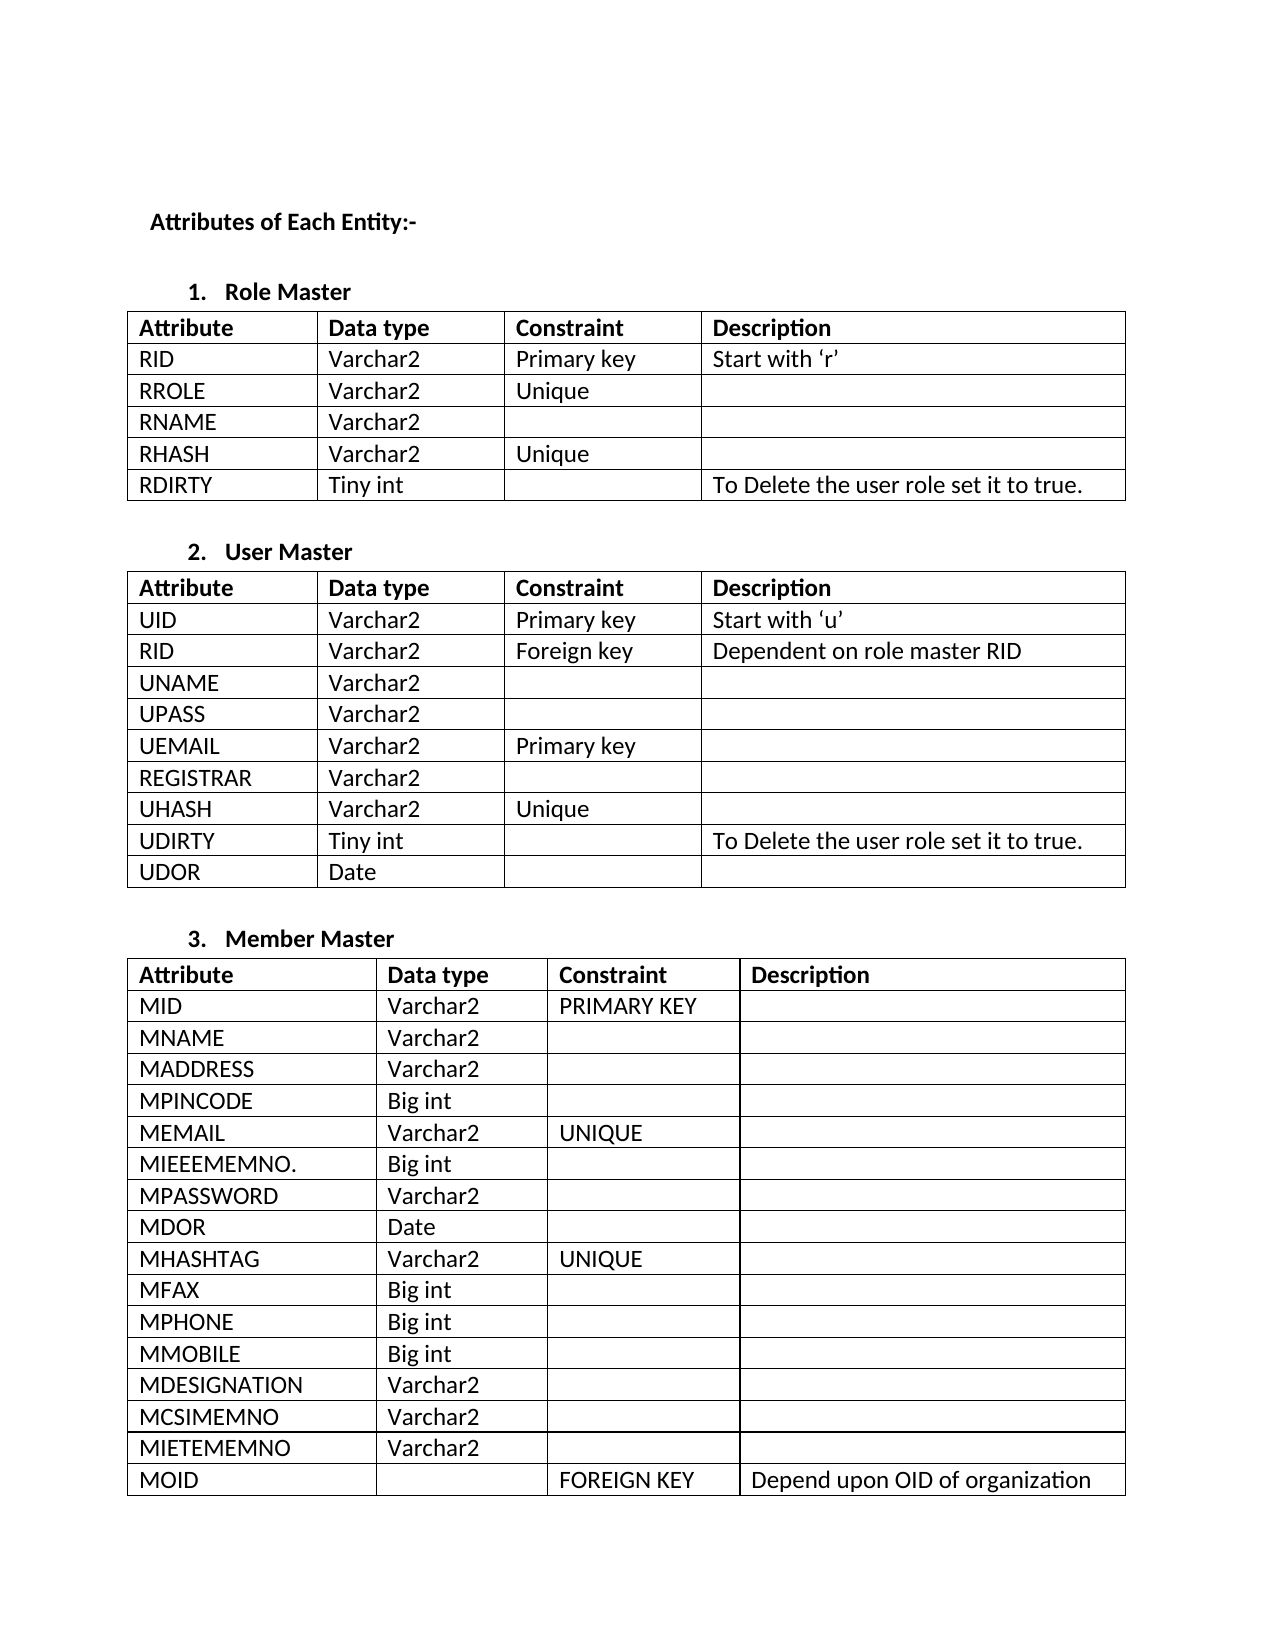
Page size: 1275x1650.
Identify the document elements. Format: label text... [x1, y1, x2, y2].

table_cell UPASS [128, 699, 317, 729]
table_cell Date [318, 856, 504, 887]
table_cell Varchar2 [377, 1117, 547, 1147]
table_cell Big int [377, 1275, 547, 1305]
table_cell [741, 1022, 1125, 1053]
table_cell [741, 1306, 1125, 1337]
table_cell [548, 1148, 739, 1179]
table_cell RNAME [128, 407, 317, 437]
table_cell Foreign key [505, 635, 701, 666]
table_cell UDIRTY [128, 825, 317, 855]
table_cell PRIMARY KEY [548, 991, 739, 1021]
table_cell Varchar2 [377, 1433, 547, 1463]
table_header Data type [318, 312, 504, 342]
table_cell [741, 1211, 1125, 1242]
table_cell Unique [505, 375, 701, 406]
table_cell Varchar2 [318, 438, 504, 469]
table_cell Varchar2 [377, 1369, 547, 1400]
table_cell Varchar2 [377, 1243, 547, 1273]
table_cell UHASH [128, 793, 317, 824]
table_cell [702, 699, 1125, 729]
table_cell Date [377, 1211, 547, 1242]
list Role Master [187, 276, 1125, 306]
table_cell MIEEEMEMNO. [128, 1148, 376, 1179]
list Member Master [187, 923, 1125, 953]
table_cell Varchar2 [318, 407, 504, 437]
table_cell FOREIGN KEY [548, 1464, 739, 1494]
table_cell MDOR [128, 1211, 376, 1242]
table_cell Start with ‘r’ [702, 344, 1125, 374]
table_header Constraint [505, 572, 701, 603]
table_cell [741, 1464, 1125, 1494]
table_cell Varchar2 [377, 991, 547, 1021]
table_cell To Delete the user role set it to true. [702, 470, 1125, 500]
table_cell RID [128, 344, 317, 374]
table_cell [702, 667, 1125, 697]
table_cell Varchar2 [377, 1054, 547, 1084]
table_cell Varchar2 [377, 1022, 547, 1053]
table_cell MADDRESS [128, 1054, 376, 1084]
table_cell Varchar2 [318, 667, 504, 697]
table_cell Big int [377, 1148, 547, 1179]
table_cell [548, 1054, 739, 1084]
table_cell [548, 1433, 739, 1463]
table_cell RDIRTY [128, 470, 317, 500]
list User Master [187, 536, 1125, 567]
table_cell Dependent on role master RID [702, 635, 1125, 666]
table_cell UID [128, 604, 317, 634]
table_cell UNIQUE [548, 1117, 739, 1147]
table_cell [741, 1085, 1125, 1116]
table_cell MOID [128, 1464, 376, 1494]
table_cell MPHONE [128, 1306, 376, 1337]
table_cell UNIQUE [548, 1243, 739, 1273]
table_cell Varchar2 [318, 344, 504, 374]
table_cell Varchar2 [377, 1180, 547, 1210]
table_cell [505, 699, 701, 729]
table_cell [548, 1180, 739, 1210]
table_cell [548, 1338, 739, 1368]
table_cell Varchar2 [318, 635, 504, 666]
table_header Constraint [505, 312, 701, 342]
table_cell MID [128, 991, 376, 1021]
table_cell RROLE [128, 375, 317, 406]
table_cell MEMAIL [128, 1117, 376, 1147]
table_cell Varchar2 [318, 793, 504, 824]
table_header Description [702, 312, 1125, 342]
table_cell [741, 1243, 1125, 1273]
table_cell Varchar2 [318, 762, 504, 792]
table_header Constraint [548, 959, 739, 989]
table_cell MFAX [128, 1275, 376, 1305]
table_cell MPINCODE [128, 1085, 376, 1116]
table_cell UEMAIL [128, 730, 317, 761]
table_cell [548, 1085, 739, 1116]
table_cell Varchar2 [318, 730, 504, 761]
table_cell MMOBILE [128, 1338, 376, 1368]
table_cell To Delete the user role set it to true. [702, 825, 1125, 855]
table_cell [505, 856, 701, 887]
table_cell RID [128, 635, 317, 666]
table_cell [377, 1464, 547, 1494]
table_cell Tiny int [318, 825, 504, 855]
table_cell [548, 1401, 739, 1431]
table_cell [741, 1275, 1125, 1305]
table_cell [548, 1369, 739, 1400]
table_cell [505, 825, 701, 855]
table_cell [505, 762, 701, 792]
table_cell [741, 1054, 1125, 1084]
table_cell [505, 667, 701, 697]
table_cell MIETEMEMNO [128, 1433, 376, 1463]
table_cell Tiny int [318, 470, 504, 500]
table_cell [548, 1306, 739, 1337]
table_cell [702, 762, 1125, 792]
table_cell Varchar2 [318, 604, 504, 634]
table_cell REGISTRAR [128, 762, 317, 792]
table_cell Big int [377, 1085, 547, 1116]
table_header Description [702, 572, 1125, 603]
table_cell Varchar2 [318, 375, 504, 406]
table_cell RHASH [128, 438, 317, 469]
table_cell [702, 793, 1125, 824]
table_cell Primary key [505, 604, 701, 634]
table_header Data type [377, 959, 547, 989]
table_cell [741, 1401, 1125, 1431]
table_cell Varchar2 [318, 699, 504, 729]
table_cell MPASSWORD [128, 1180, 376, 1210]
table_cell Varchar2 [377, 1401, 547, 1431]
table_cell [741, 1338, 1125, 1368]
table_cell Primary key [505, 344, 701, 374]
table_cell [702, 856, 1125, 887]
table_cell [505, 407, 701, 437]
table_cell [548, 1275, 739, 1305]
table_cell [702, 407, 1125, 437]
table_cell Unique [505, 438, 701, 469]
table_header Data type [318, 572, 504, 603]
table_cell [702, 730, 1125, 761]
table_cell [702, 375, 1125, 406]
table_cell [741, 1433, 1125, 1463]
text Attributes of Each Entity:- [150, 206, 1125, 236]
table_header Description [741, 959, 1125, 989]
table_cell Unique [505, 793, 701, 824]
table_cell [741, 1369, 1125, 1400]
table_cell [702, 438, 1125, 469]
table_cell [741, 1180, 1125, 1210]
table_cell MNAME [128, 1022, 376, 1053]
table_cell MHASHTAG [128, 1243, 376, 1273]
table_cell [548, 1022, 739, 1053]
table_header Attribute [128, 312, 317, 342]
table_cell [741, 991, 1125, 1021]
table_header Attribute [128, 572, 317, 603]
table_cell Big int [377, 1306, 547, 1337]
table_header Attribute [128, 959, 376, 989]
table_cell MCSIMEMNO [128, 1401, 376, 1431]
table_cell Big int [377, 1338, 547, 1368]
table_cell [741, 1117, 1125, 1147]
table_cell UNAME [128, 667, 317, 697]
table_cell [548, 1211, 739, 1242]
table_cell Primary key [505, 730, 701, 761]
table_cell [505, 470, 701, 500]
table_cell MDESIGNATION [128, 1369, 376, 1400]
table_cell Start with ‘u’ [702, 604, 1125, 634]
table_cell [741, 1148, 1125, 1179]
table_cell UDOR [128, 856, 317, 887]
